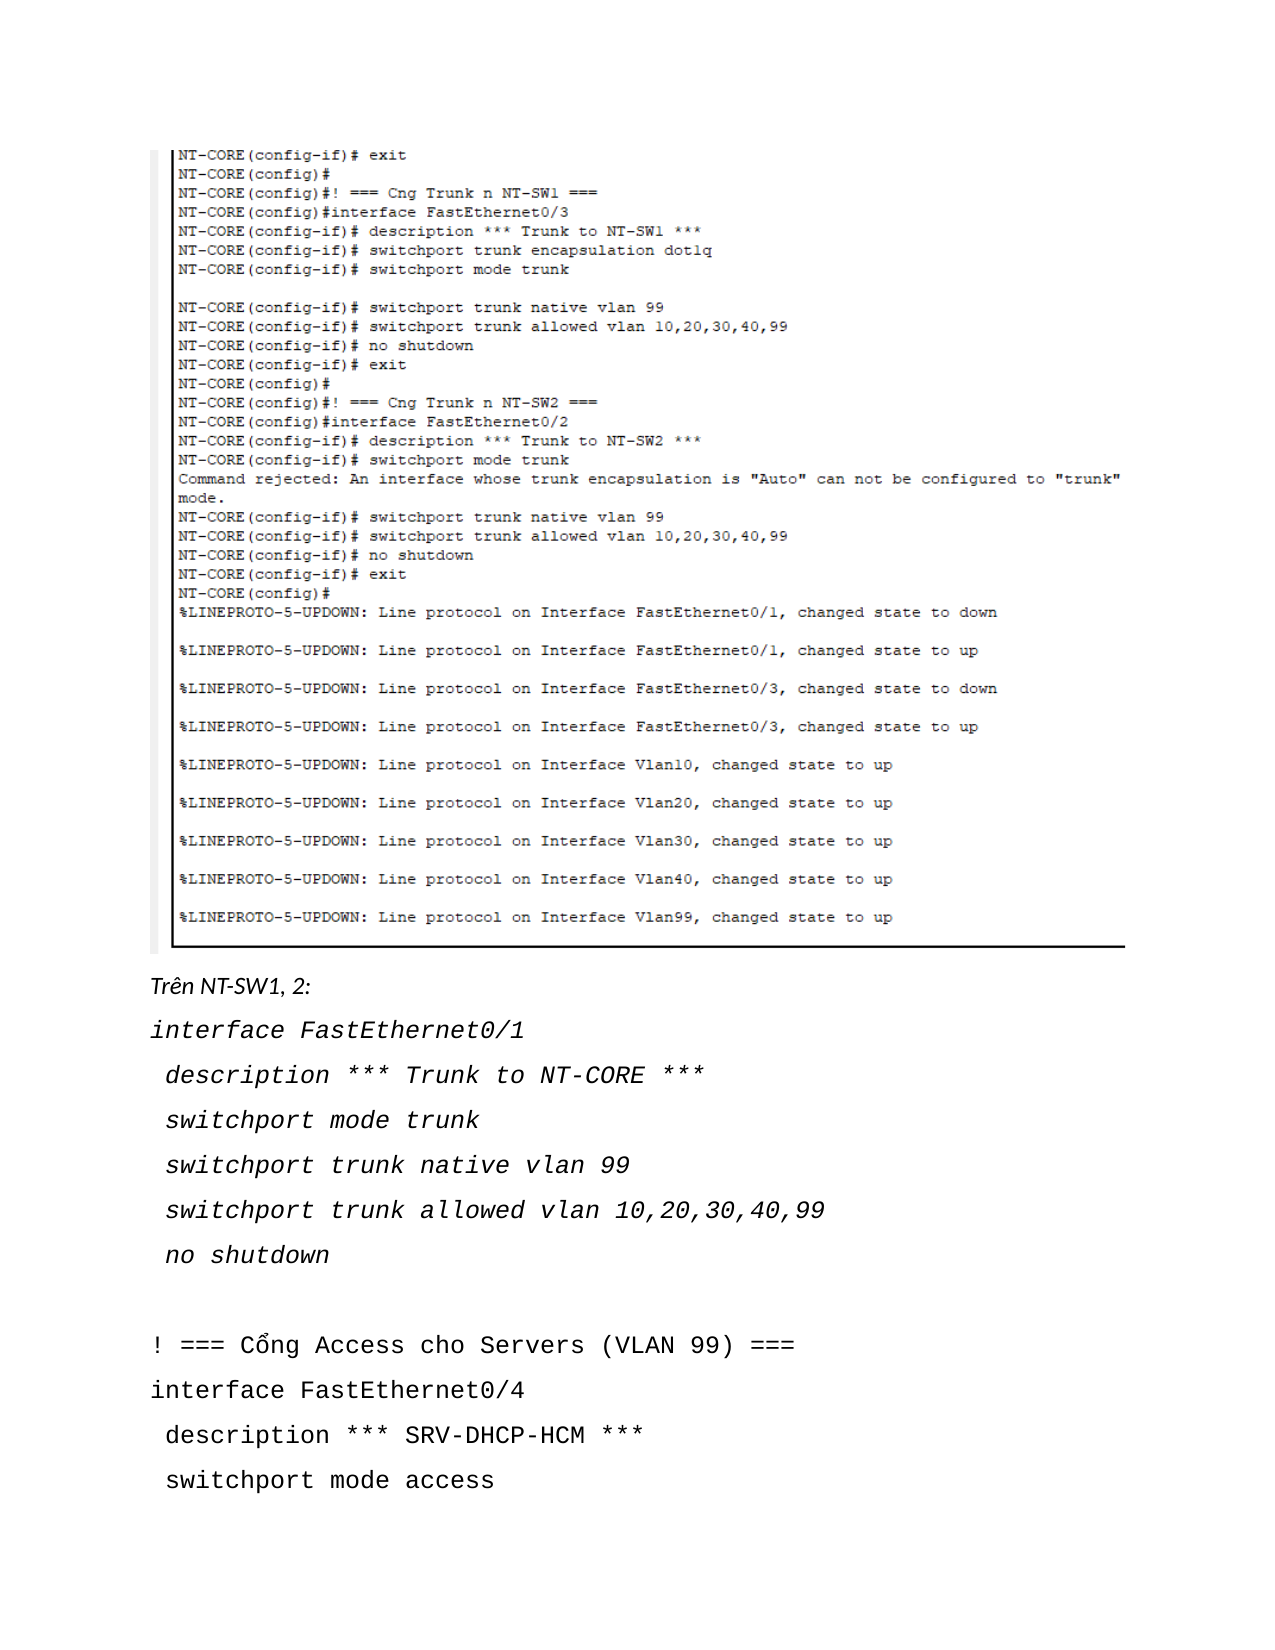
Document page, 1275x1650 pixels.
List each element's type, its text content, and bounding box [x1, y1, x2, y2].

text Trên NT-SW1, 2: [150, 970, 1125, 1001]
text switchport mode trunk [150, 1108, 1125, 1136]
text interface FastEthernet0/4 [150, 1378, 1125, 1406]
text switchport trunk native vlan 99 [150, 1153, 1125, 1181]
text description *** Trunk to NT-CORE *** [150, 1063, 1125, 1091]
text switchport mode access [150, 1468, 1125, 1496]
text interface FastEthernet0/1 [150, 1018, 1125, 1046]
text no shutdown [150, 1243, 1125, 1271]
picture [150, 150, 1125, 954]
text switchport trunk allowed vlan 10,20,30,40,99 [150, 1198, 1125, 1226]
text description *** SRV-DHCP-HCM *** [150, 1423, 1125, 1451]
text ! === Cổng Access cho Servers (VLAN 99) === [150, 1333, 1125, 1361]
